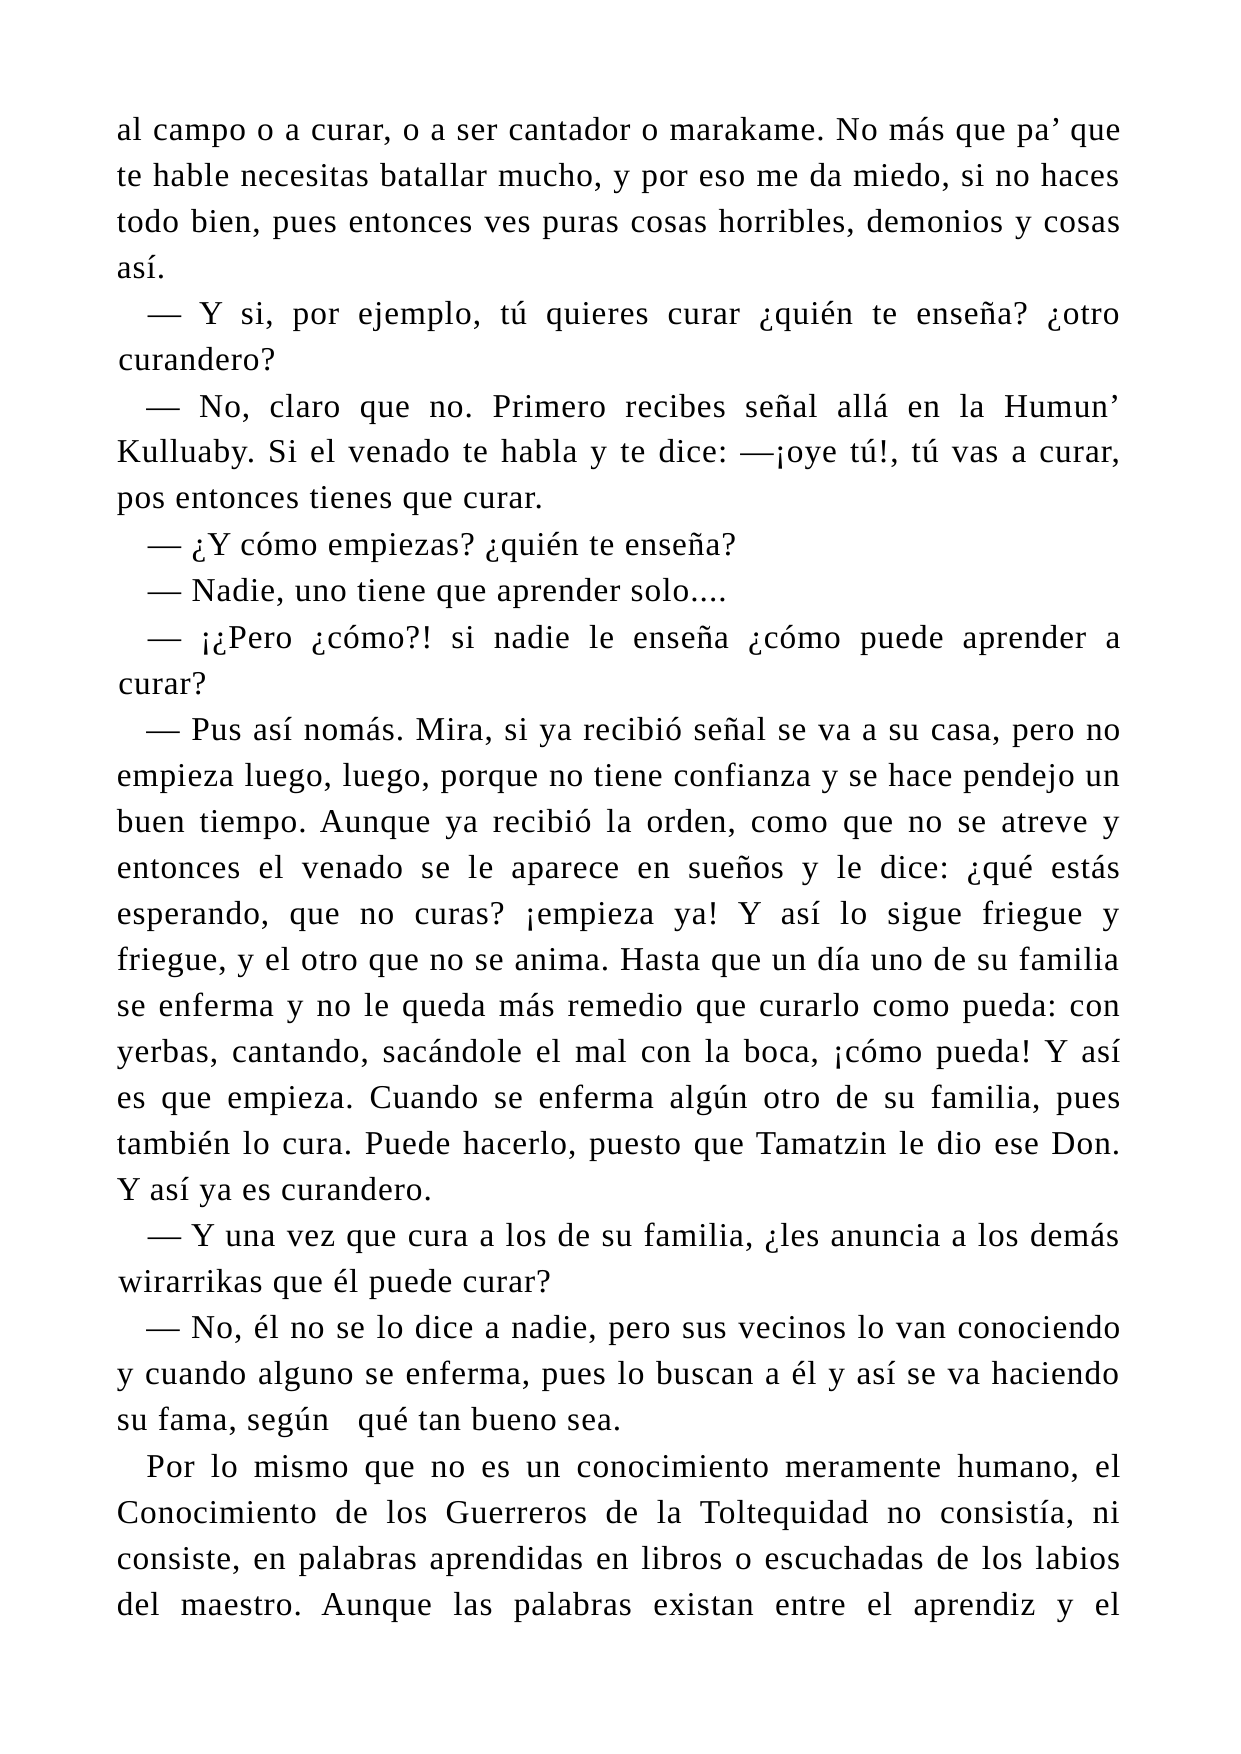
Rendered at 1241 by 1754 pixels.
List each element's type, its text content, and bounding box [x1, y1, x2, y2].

text — No, él no se lo dice a nadie, pero sus vecinos lo van conociendo y cuando alguno se enferma, pues lo buscan a él y así se va haciendo su fama, según qué tan bueno sea. [117, 1308, 1122, 1438]
text — Nadie, uno tiene que aprender solo.... [118, 571, 1122, 609]
text — Y una vez que cura a los de su familia, ¿les anuncia a los demás wirarrikas que él puede curar? [118, 1215, 1122, 1299]
text — ¡¿Pero ¿cómo?! si nadie le enseña ¿cómo puede aprender a curar? [118, 617, 1122, 701]
text — Pus así nomás. Mira, si ya recibió señal se va a su casa, pero no empieza luego, luego, porque no tiene confianza y se hace pendejo un buen tiempo. Aunque ya recibió la orden, como que no se atreve y entonces el venado se le aparece en sueños y le dice: ¿qué estás esperando, que no curas? ¡empieza ya! Y así lo sigue friegue y friegue, y el otro que no se anima. Hasta que un día uno de su familia se enferma y no le queda más remedio que curarlo como pueda: con yerbas, cantando, sacándole el mal con la boca, ¡cómo pueda! Y así es que empieza. Cuando se enferma algún otro de su familia, pues también lo cura. Puede hacerlo, puesto que Tamatzin le dio ese Don. Y así ya es curandero. [117, 709, 1122, 1207]
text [117, 109, 1122, 285]
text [117, 1446, 1122, 1622]
text — No, claro que no. Primero recibes señal allá en la Humun’ Kulluaby. Si el venado te habla y te dice: —¡oye tú!, tú vas a curar, pos entonces tienes que curar. [117, 386, 1122, 516]
text — ¿Y cómo empiezas? ¿quién te enseña? [118, 524, 1122, 562]
text — Y si, por ejemplo, tú quieres curar ¿quién te enseña? ¿otro curandero? [118, 293, 1122, 378]
